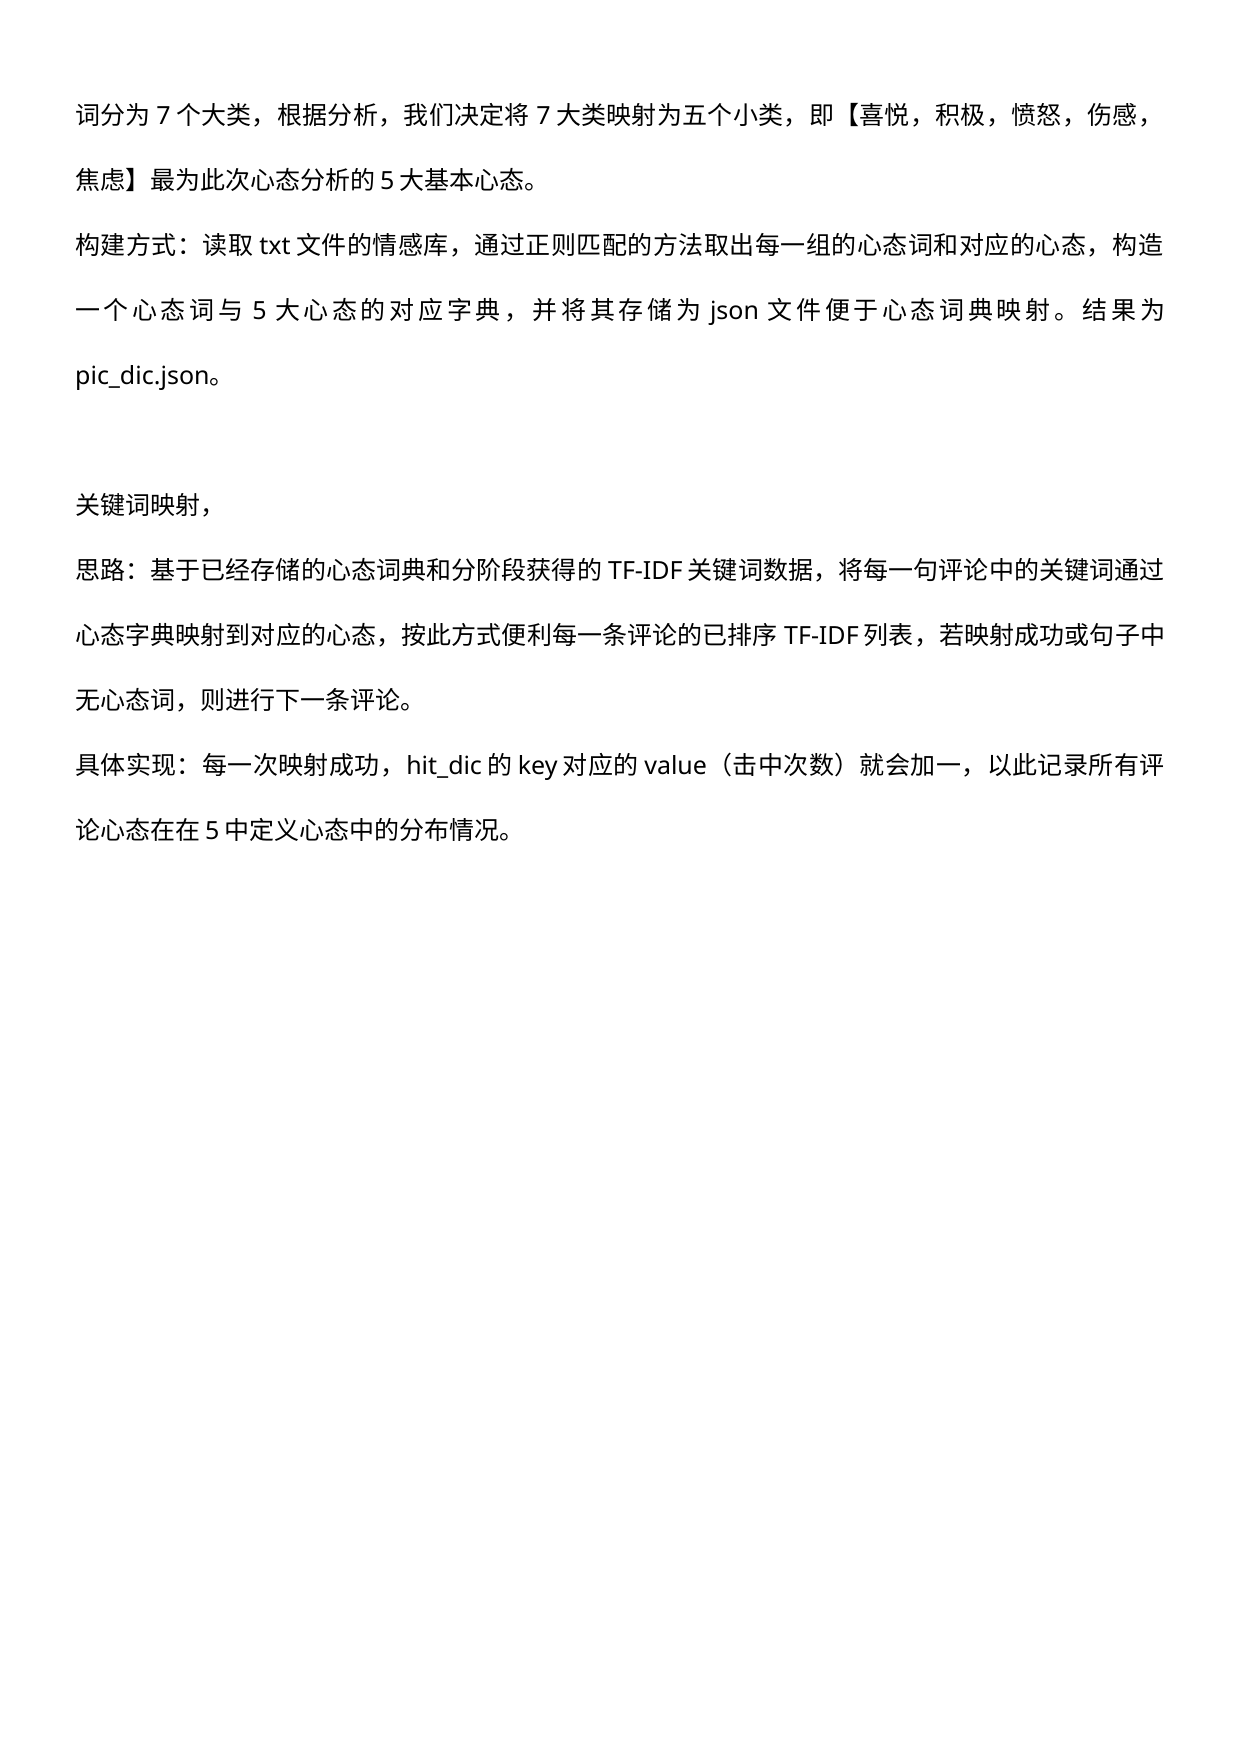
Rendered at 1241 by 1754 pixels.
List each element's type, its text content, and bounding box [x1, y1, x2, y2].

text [75, 81, 1165, 211]
text 构建方式：读取txt文件的情感库，通过正则匹配的方法取出每一组的心态词和对应的心态，构造一个心态词与5大心态的对应字典，并将其存储为json文件便于心态词典映射。结果为pic_dic.json。 [75, 211, 1165, 406]
text 关键词映射， [75, 471, 1165, 536]
text 具体实现：每一次映射成功，hit_dic的key对应的value（击中次数）就会加一，以此记录所有评论心态在在5中定义心态中的分布情况。 [75, 731, 1165, 861]
text 思路：基于已经存储的心态词典和分阶段获得的TF-IDF关键词数据，将每一句评论中的关键词通过心态字典映射到对应的心态，按此方式便利每一条评论的已排序TF-IDF列表，若映射成功或句子中无心态词，则进行下一条评论。 [75, 536, 1165, 731]
